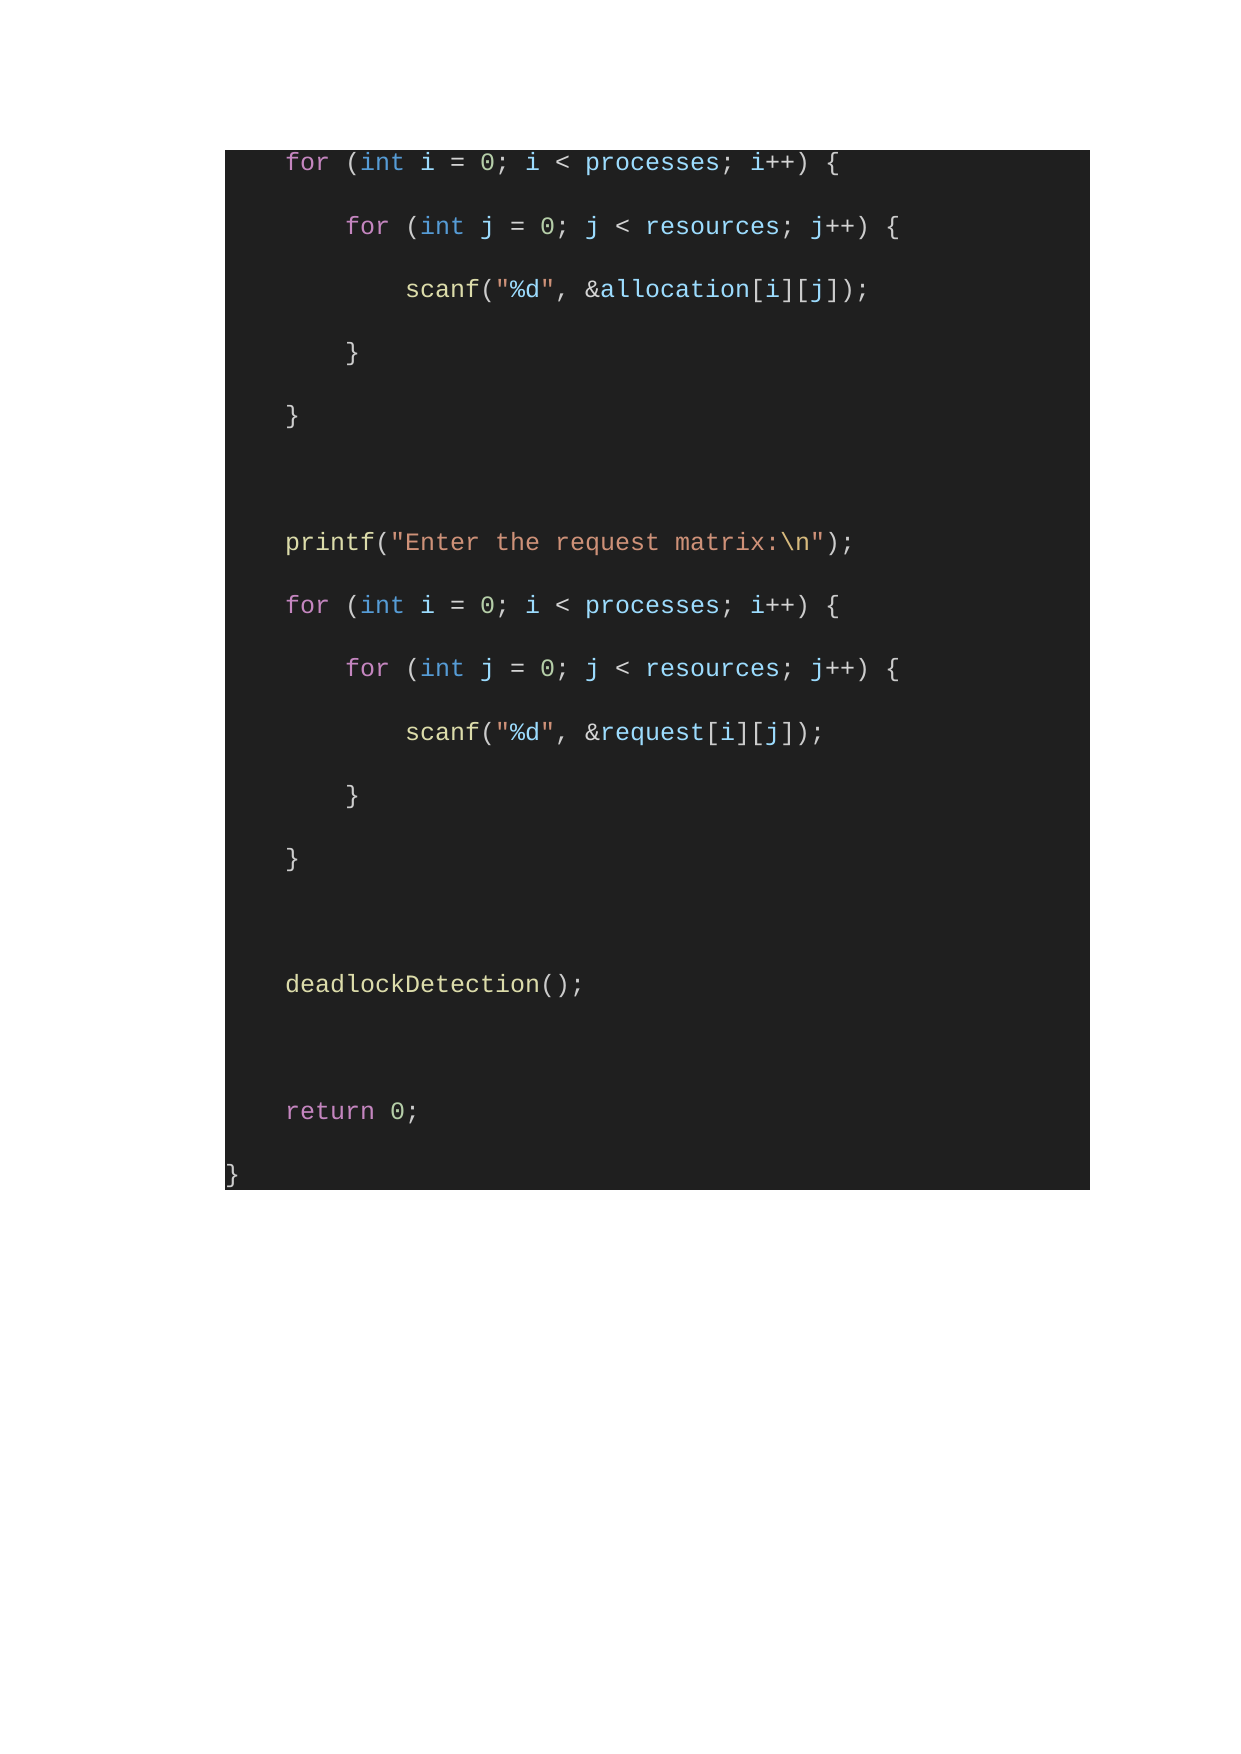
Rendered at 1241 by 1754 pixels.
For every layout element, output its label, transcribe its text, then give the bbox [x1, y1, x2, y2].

text for (int j = 0; j < resources; j++) { [225, 213, 1090, 242]
text deadlockDetection(); [225, 972, 1090, 1000]
text } [225, 782, 1090, 811]
text printf("Enter the request matrix:\n"); [225, 529, 1090, 558]
text } [225, 1162, 1090, 1190]
text for (int i = 0; i < processes; i++) { [225, 593, 1090, 621]
text scanf("%d", &request[i][j]); [225, 719, 1090, 747]
text return 0; [225, 1098, 1090, 1127]
text } [225, 403, 1090, 431]
text for (int j = 0; j < resources; j++) { [225, 656, 1090, 684]
text } [225, 340, 1090, 368]
text } [225, 846, 1090, 874]
text scanf("%d", &allocation[i][j]); [225, 276, 1090, 305]
text for (int i = 0; i < processes; i++) { [225, 150, 1090, 178]
